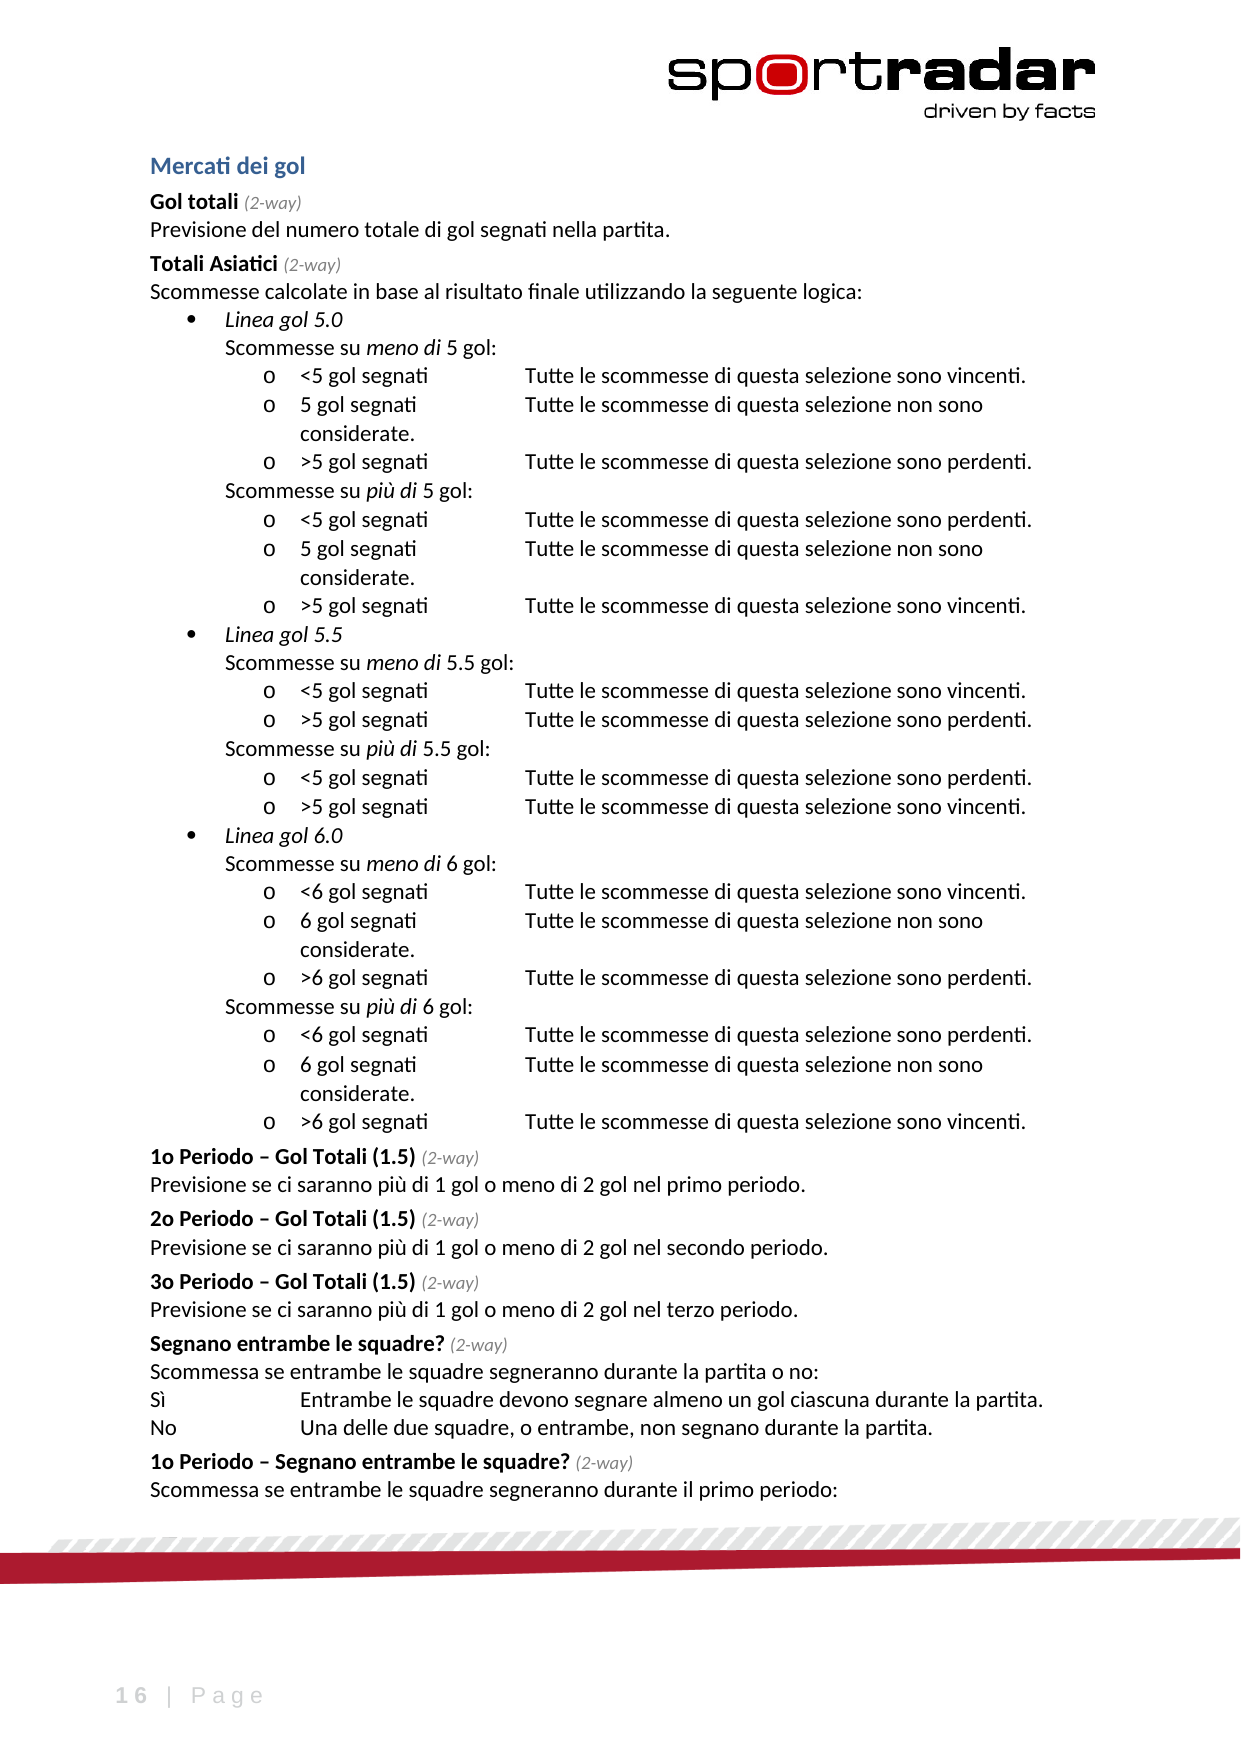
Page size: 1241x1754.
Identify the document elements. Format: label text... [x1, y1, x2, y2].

subtitle Gol totali (2-way) [150, 187, 1090, 215]
text Previsione del numero totale di gol segnati nella partita. [150, 215, 1090, 243]
subtitle Segnano entrambe le squadre? (2-way) [150, 1329, 1090, 1357]
list <5 gol segnati Tutte le scommesse di questa selezione sono vincenti. [262, 361, 1090, 390]
list <5 gol segnati Tutte le scommesse di questa selezione sono perdenti. [262, 763, 1090, 792]
text Scommesse su più di 5 gol: [150, 477, 1090, 505]
list >5 gol segnati Tutte le scommesse di questa selezione sono perdenti. [262, 705, 1090, 734]
picture [668, 47, 1095, 121]
list <6 gol segnati Tutte le scommesse di questa selezione sono perdenti. [262, 1021, 1090, 1050]
list >5 gol segnati Tutte le scommesse di questa selezione sono perdenti. [262, 447, 1090, 477]
list 6 gol segnati Tutte le scommesse di questa selezione non sono considerate. [262, 906, 1090, 963]
list <5 gol segnati Tutte le scommesse di questa selezione sono perdenti. [262, 505, 1090, 534]
subtitle 2o Periodo – Gol Totali (1.5) (2-way) [150, 1204, 1090, 1233]
list >5 gol segnati Tutte le scommesse di questa selezione sono vincenti. [262, 591, 1090, 620]
text Scommesse calcolate in base al risultato finale utilizzando la seguente logica: [150, 277, 1090, 305]
list Linea gol 5.0 Scommesse su meno di 5 gol: [187, 305, 1090, 361]
text No Una delle due squadre, o entrambe, non segnano durante la partita. [150, 1413, 1090, 1441]
list 5 gol segnati Tutte le scommesse di questa selezione non sono considerate. [262, 534, 1090, 591]
text Previsione se ci saranno più di 1 gol o meno di 2 gol nel primo periodo. [150, 1170, 1090, 1198]
list >5 gol segnati Tutte le scommesse di questa selezione sono vincenti. [262, 792, 1090, 821]
subtitle 3o Periodo – Gol Totali (1.5) (2-way) [150, 1267, 1090, 1295]
text Previsione se ci saranno più di 1 gol o meno di 2 gol nel secondo periodo. [150, 1233, 1090, 1261]
text Sì Entrambe le squadre devono segnare almeno un gol ciascuna durante la partita. [150, 1385, 1090, 1413]
subtitle Totali Asiatici (2-way) [150, 249, 1090, 277]
text Scommesse su più di 5.5 gol: [150, 734, 1090, 763]
list <5 gol segnati Tutte le scommesse di questa selezione sono vincenti. [262, 676, 1090, 705]
picture [0, 1515, 1241, 1584]
list >6 gol segnati Tutte le scommesse di questa selezione sono vincenti. [262, 1107, 1090, 1136]
text Previsione se ci saranno più di 1 gol o meno di 2 gol nel terzo periodo. [150, 1295, 1090, 1323]
subtitle 1o Periodo – Segnano entrambe le squadre? (2-way) [150, 1447, 1090, 1476]
text Scommesse su più di 6 gol: [150, 992, 1090, 1021]
list 6 gol segnati Tutte le scommesse di questa selezione non sono considerate. [262, 1050, 1090, 1107]
text Scommessa se entrambe le squadre segneranno durante la partita o no: [150, 1357, 1090, 1385]
list Linea gol 6.0 Scommesse su meno di 6 gol: [187, 821, 1090, 877]
text Scommessa se entrambe le squadre segneranno durante il primo periodo: [150, 1476, 1090, 1503]
list >6 gol segnati Tutte le scommesse di questa selezione sono perdenti. [262, 963, 1090, 992]
list 5 gol segnati Tutte le scommesse di questa selezione non sono considerate. [262, 390, 1090, 447]
list <6 gol segnati Tutte le scommesse di questa selezione sono vincenti. [262, 877, 1090, 906]
subtitle Mercati dei gol [150, 150, 1090, 181]
list Linea gol 5.5 Scommesse su meno di 5.5 gol: [187, 620, 1090, 676]
subtitle 1o Periodo – Gol Totali (1.5) (2-way) [150, 1142, 1090, 1170]
